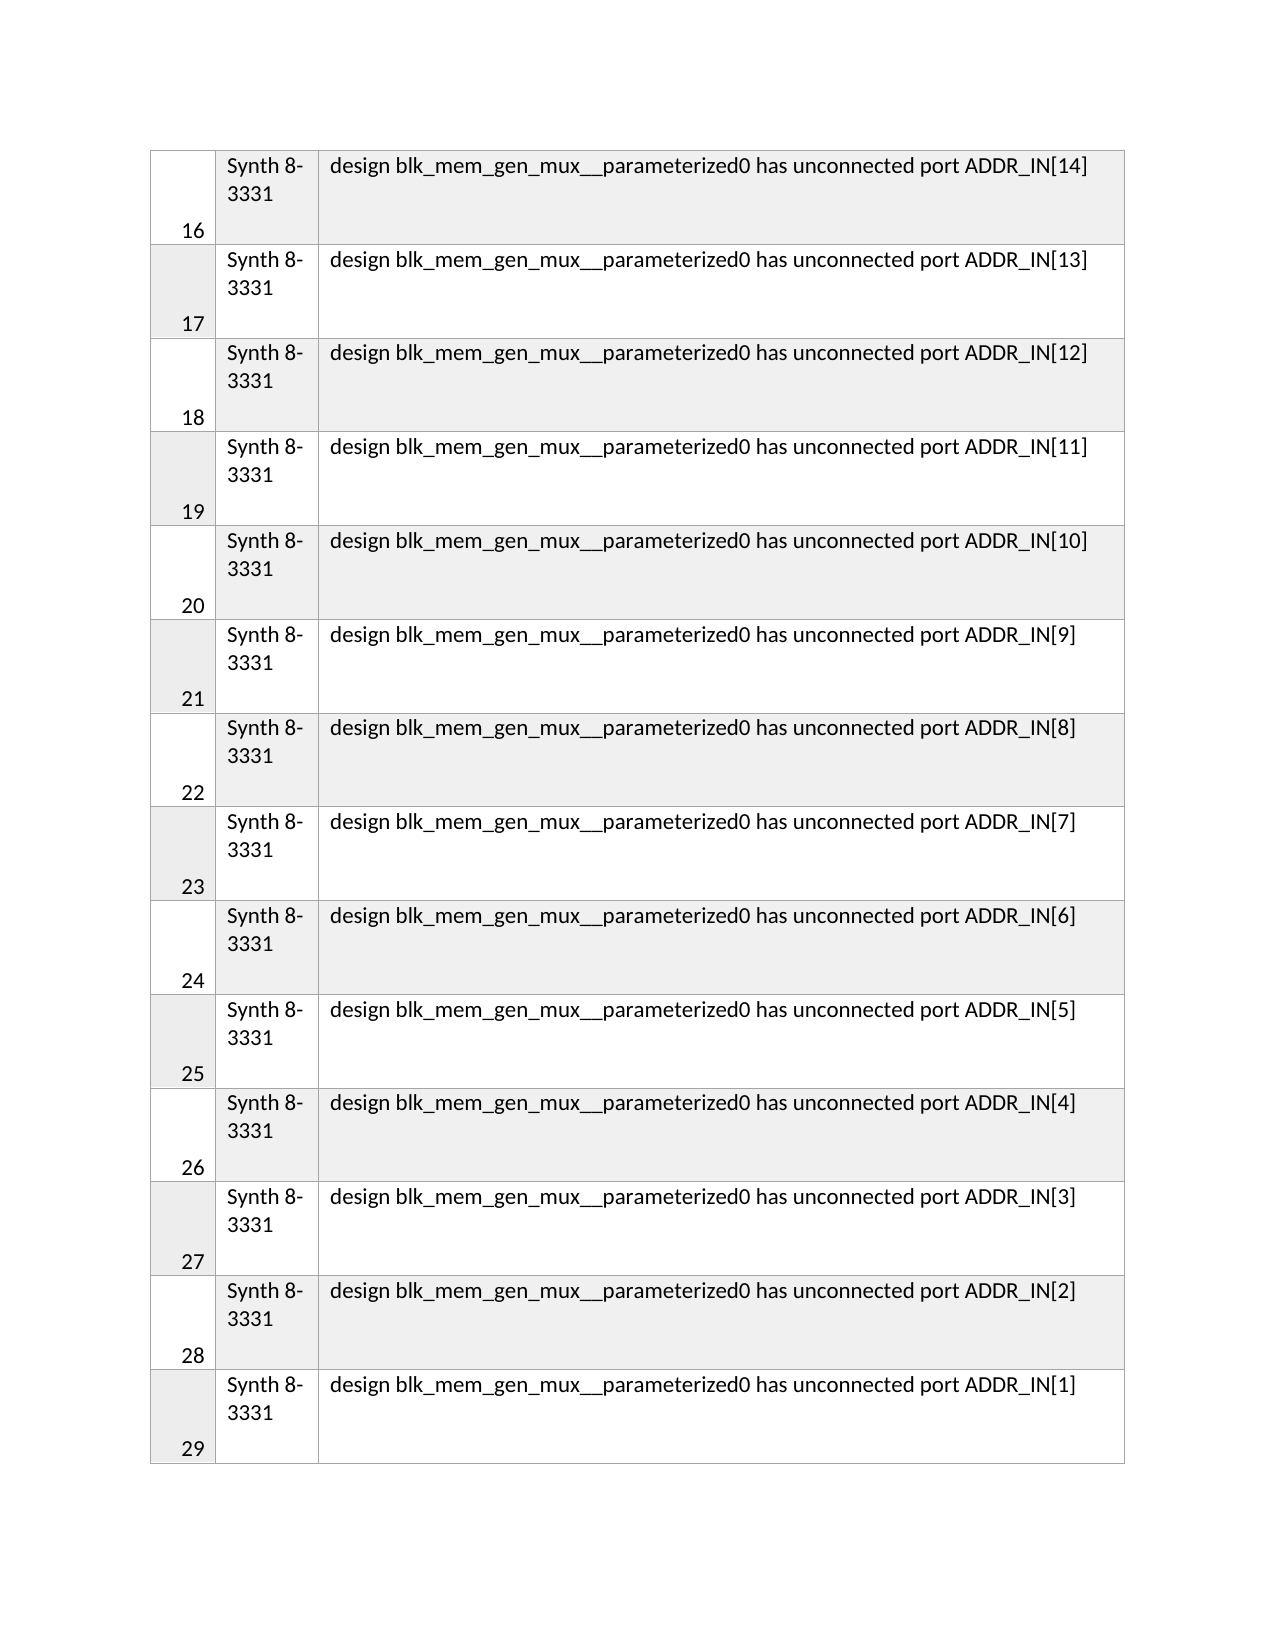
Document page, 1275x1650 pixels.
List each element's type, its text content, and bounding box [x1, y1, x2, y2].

table_cell design blk_mem_gen_mux__parameterized0 has unconnected port ADDR_IN[14] [319, 151, 1124, 244]
table_cell 20 [151, 526, 215, 619]
table_cell Synth 8-3331 [216, 1182, 318, 1275]
table_cell 16 [151, 151, 215, 244]
table_cell 17 [151, 245, 215, 337]
table_cell Synth 8-3331 [216, 807, 318, 900]
table_cell design blk_mem_gen_mux__parameterized0 has unconnected port ADDR_IN[2] [319, 1276, 1124, 1369]
table_cell Synth 8-3331 [216, 339, 318, 431]
table_cell 23 [151, 807, 215, 900]
table_cell design blk_mem_gen_mux__parameterized0 has unconnected port ADDR_IN[13] [319, 245, 1124, 337]
table_cell 18 [151, 339, 215, 431]
table_cell Synth 8-3331 [216, 1370, 318, 1462]
table_cell 24 [151, 901, 215, 994]
table_cell design blk_mem_gen_mux__parameterized0 has unconnected port ADDR_IN[4] [319, 1089, 1124, 1181]
table_cell design blk_mem_gen_mux__parameterized0 has unconnected port ADDR_IN[5] [319, 995, 1124, 1087]
table_cell 25 [151, 995, 215, 1087]
table_cell Synth 8-3331 [216, 714, 318, 806]
table_cell design blk_mem_gen_mux__parameterized0 has unconnected port ADDR_IN[12] [319, 339, 1124, 431]
table_cell Synth 8-3331 [216, 245, 318, 337]
table_cell design blk_mem_gen_mux__parameterized0 has unconnected port ADDR_IN[1] [319, 1370, 1124, 1462]
table_cell 26 [151, 1089, 215, 1181]
table_cell 27 [151, 1182, 215, 1275]
table_cell design blk_mem_gen_mux__parameterized0 has unconnected port ADDR_IN[6] [319, 901, 1124, 994]
table_cell Synth 8-3331 [216, 151, 318, 244]
table_cell design blk_mem_gen_mux__parameterized0 has unconnected port ADDR_IN[7] [319, 807, 1124, 900]
table_cell 21 [151, 620, 215, 712]
table_cell 29 [151, 1370, 215, 1462]
table_cell Synth 8-3331 [216, 1089, 318, 1181]
table_cell 28 [151, 1276, 215, 1369]
table_cell Synth 8-3331 [216, 995, 318, 1087]
table_cell design blk_mem_gen_mux__parameterized0 has unconnected port ADDR_IN[11] [319, 432, 1124, 525]
table_cell Synth 8-3331 [216, 526, 318, 619]
table_cell Synth 8-3331 [216, 1276, 318, 1369]
table_cell 22 [151, 714, 215, 806]
table_cell design blk_mem_gen_mux__parameterized0 has unconnected port ADDR_IN[9] [319, 620, 1124, 712]
table_cell Synth 8-3331 [216, 901, 318, 994]
table_cell Synth 8-3331 [216, 432, 318, 525]
table_cell Synth 8-3331 [216, 620, 318, 712]
table_cell design blk_mem_gen_mux__parameterized0 has unconnected port ADDR_IN[8] [319, 714, 1124, 806]
table_cell design blk_mem_gen_mux__parameterized0 has unconnected port ADDR_IN[3] [319, 1182, 1124, 1275]
table_cell design blk_mem_gen_mux__parameterized0 has unconnected port ADDR_IN[10] [319, 526, 1124, 619]
table_cell 19 [151, 432, 215, 525]
